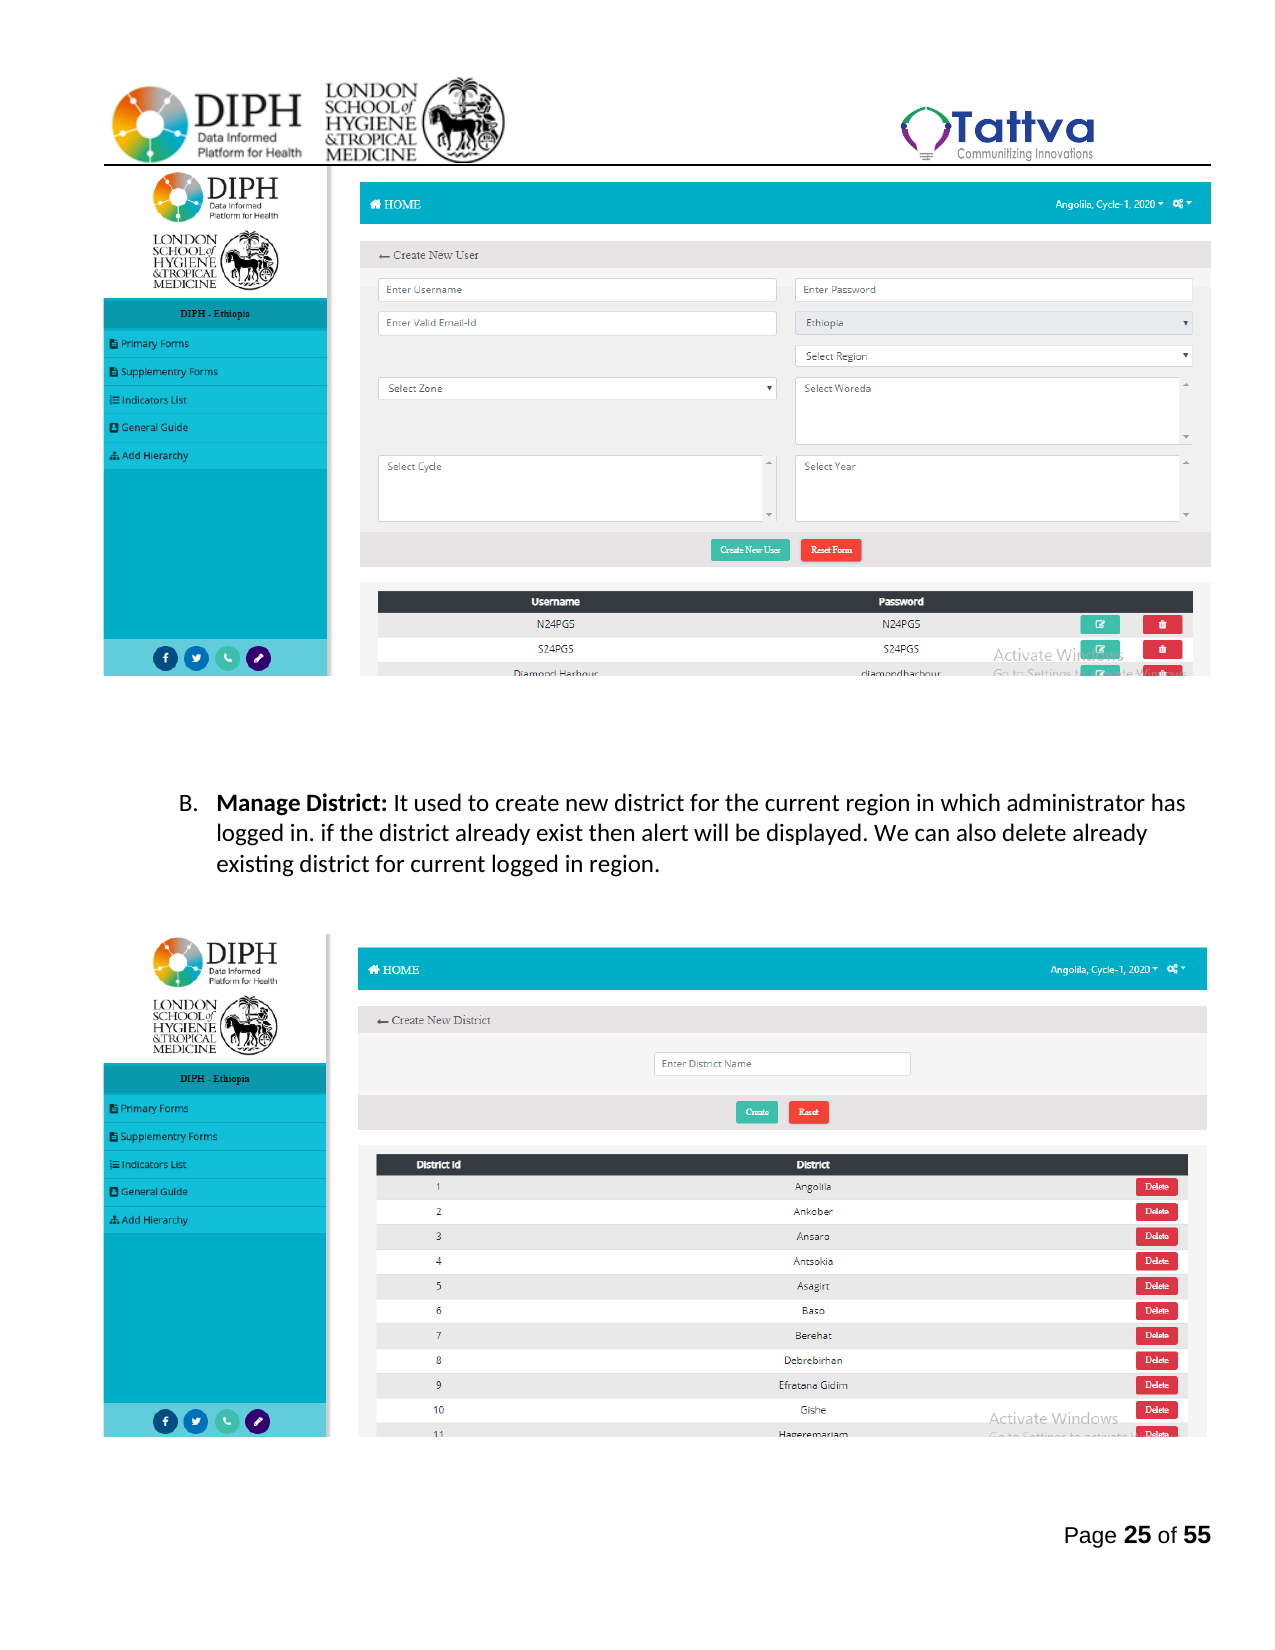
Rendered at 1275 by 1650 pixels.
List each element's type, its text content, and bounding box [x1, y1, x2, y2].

list Manage District: It used to create new district for the current region in which administrator has logged in. if the district already exist then alert will be displayed. We can also delete already existing district for current logged in region. [178, 787, 1211, 878]
picture [900, 106, 1097, 163]
picture [317, 75, 512, 163]
picture [103, 86, 310, 163]
